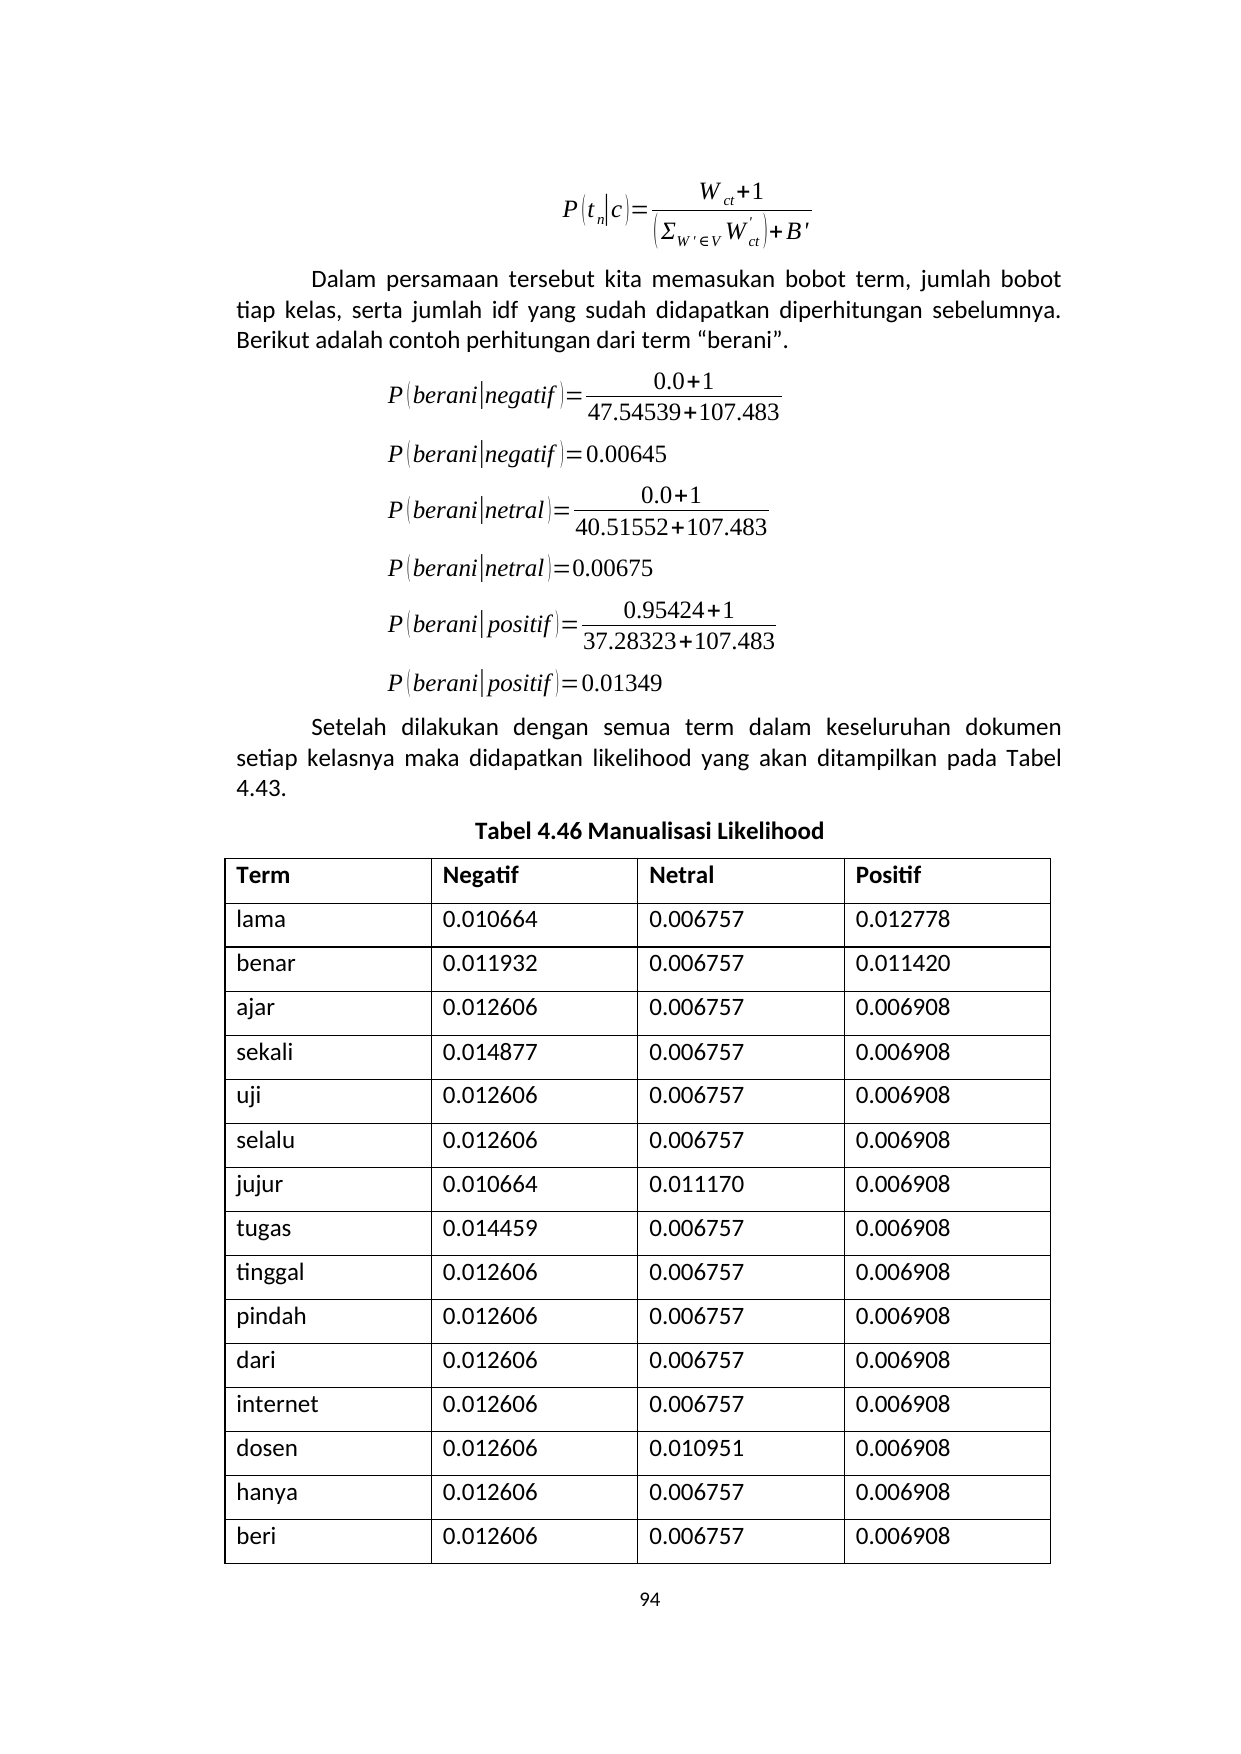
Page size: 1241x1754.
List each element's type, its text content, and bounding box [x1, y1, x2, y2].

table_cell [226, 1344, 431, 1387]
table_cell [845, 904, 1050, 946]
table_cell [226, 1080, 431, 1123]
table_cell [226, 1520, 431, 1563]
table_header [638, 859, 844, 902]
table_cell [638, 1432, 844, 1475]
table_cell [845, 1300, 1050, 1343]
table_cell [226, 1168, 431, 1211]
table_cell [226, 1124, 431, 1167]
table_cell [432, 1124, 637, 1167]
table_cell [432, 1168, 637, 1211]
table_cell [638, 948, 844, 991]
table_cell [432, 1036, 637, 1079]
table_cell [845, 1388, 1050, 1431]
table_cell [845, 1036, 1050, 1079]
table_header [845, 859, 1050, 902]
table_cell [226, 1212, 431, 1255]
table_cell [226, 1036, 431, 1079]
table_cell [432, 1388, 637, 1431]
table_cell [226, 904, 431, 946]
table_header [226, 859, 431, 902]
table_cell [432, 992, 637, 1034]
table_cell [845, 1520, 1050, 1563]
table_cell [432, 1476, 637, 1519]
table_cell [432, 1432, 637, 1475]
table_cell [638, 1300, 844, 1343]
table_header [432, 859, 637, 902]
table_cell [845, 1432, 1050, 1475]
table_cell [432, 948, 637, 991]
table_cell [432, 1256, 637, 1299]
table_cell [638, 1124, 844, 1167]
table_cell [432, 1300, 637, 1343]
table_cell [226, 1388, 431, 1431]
text Setelah dilakukan dengan semua term dalam keseluruhan dokumen setiap kelasnya maka didapatkan likelihood yang akan ditampilkan pada Tabel 4.43. [236, 711, 1063, 803]
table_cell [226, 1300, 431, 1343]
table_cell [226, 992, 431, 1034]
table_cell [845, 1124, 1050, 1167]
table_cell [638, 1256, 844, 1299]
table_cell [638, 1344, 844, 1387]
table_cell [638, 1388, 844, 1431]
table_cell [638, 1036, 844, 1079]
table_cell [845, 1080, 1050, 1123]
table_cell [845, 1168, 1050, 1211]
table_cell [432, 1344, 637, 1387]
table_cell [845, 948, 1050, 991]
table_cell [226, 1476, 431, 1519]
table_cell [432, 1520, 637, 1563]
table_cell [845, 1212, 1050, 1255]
text Dalam persamaan tersebut kita memasukan bobot term, jumlah bobot tiap kelas, serta jumlah idf yang sudah didapatkan diperhitungan sebelumnya. Berikut adalah contoh perhitungan dari term “berani”. [236, 263, 1063, 355]
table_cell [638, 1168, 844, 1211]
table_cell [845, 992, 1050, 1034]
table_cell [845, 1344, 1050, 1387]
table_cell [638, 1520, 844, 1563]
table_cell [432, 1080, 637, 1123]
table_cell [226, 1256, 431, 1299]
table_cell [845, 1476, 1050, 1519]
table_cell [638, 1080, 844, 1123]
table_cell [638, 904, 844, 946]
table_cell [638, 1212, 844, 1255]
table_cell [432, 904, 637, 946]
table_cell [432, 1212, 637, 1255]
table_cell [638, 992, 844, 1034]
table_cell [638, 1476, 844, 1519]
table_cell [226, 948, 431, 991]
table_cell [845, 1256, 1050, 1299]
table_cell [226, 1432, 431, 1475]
